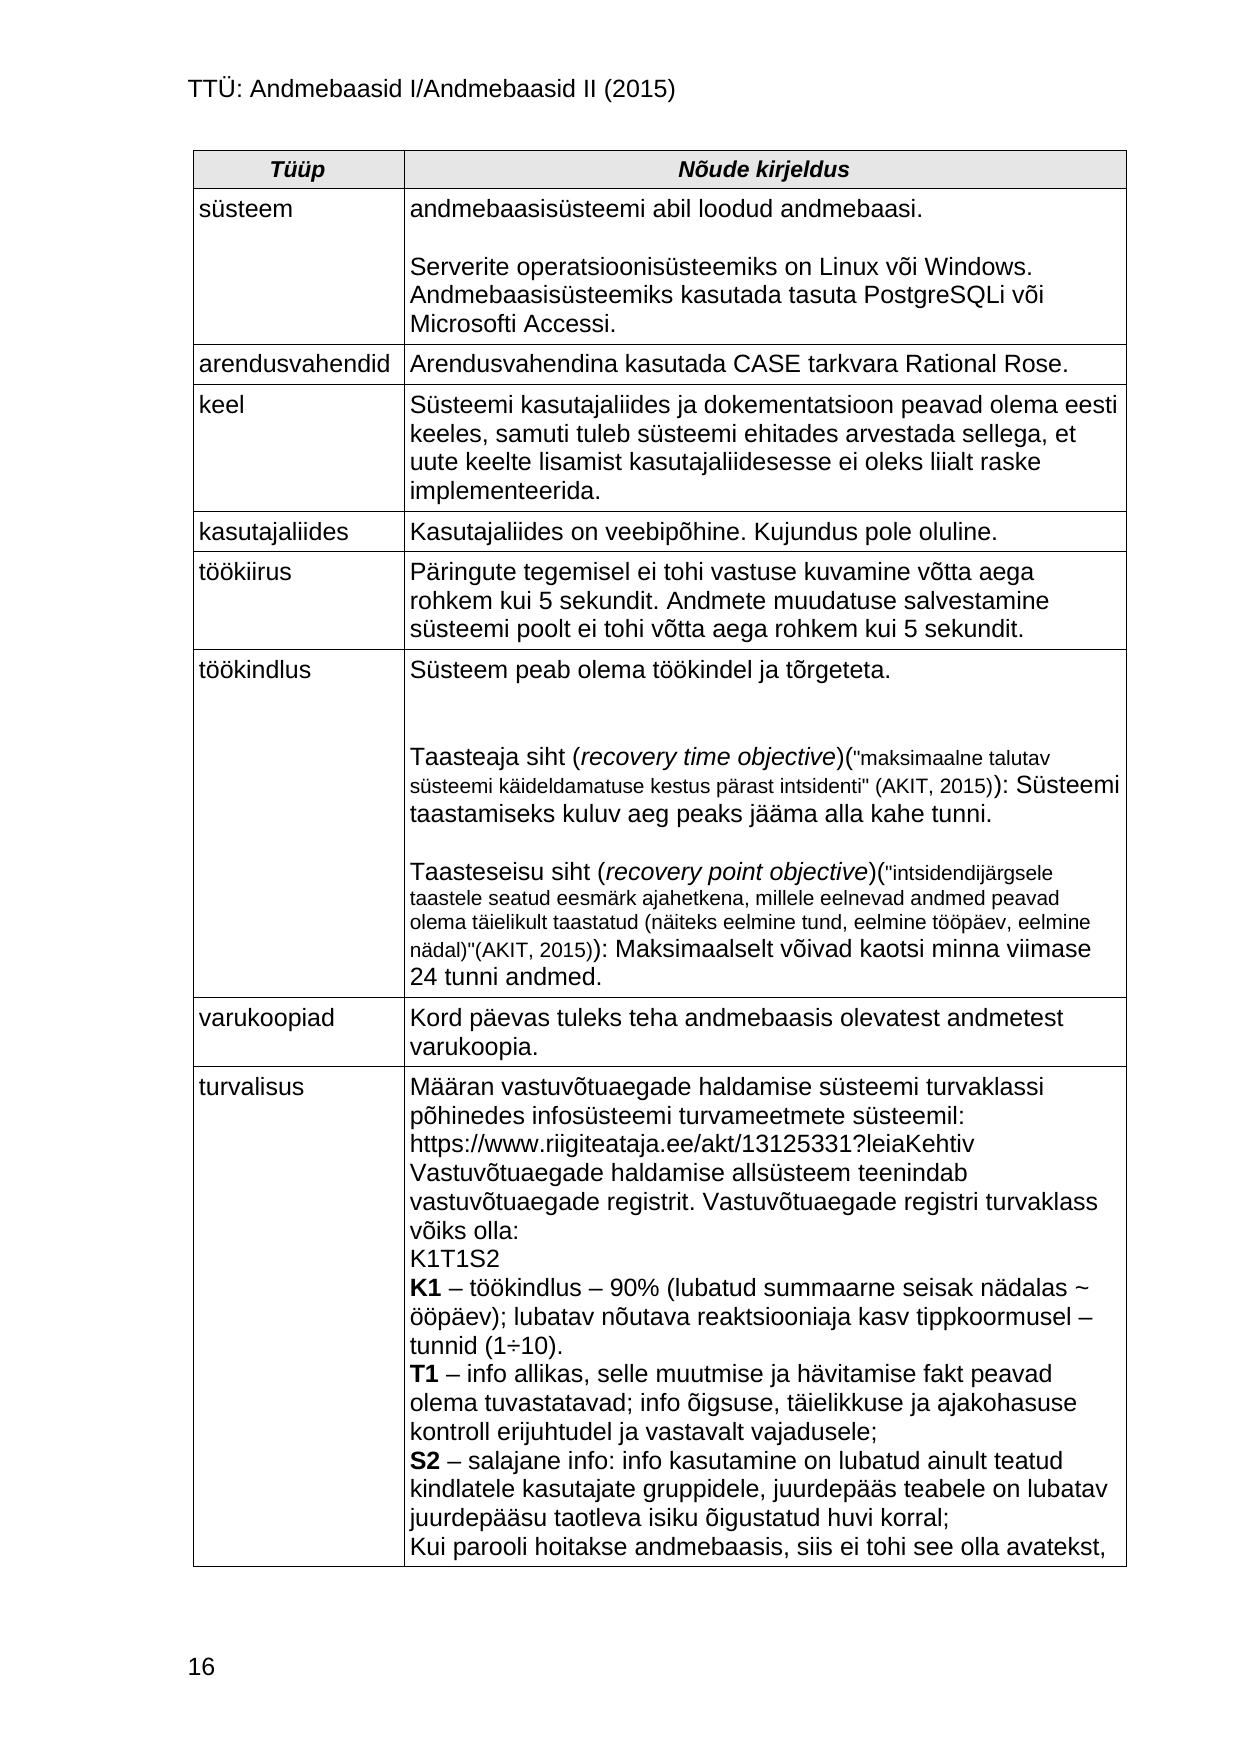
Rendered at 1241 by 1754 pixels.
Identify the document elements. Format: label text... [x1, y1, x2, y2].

table_cell turvalisus [194, 1067, 404, 1566]
table_cell kasutajaliides [194, 512, 404, 551]
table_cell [405, 189, 1126, 343]
table_cell Süsteemi kasutajaliides ja dokementatsioon peavad olema eesti keeles, samuti tuleb süsteemi ehitades arvestada sellega, et uute keelte lisamist kasutajaliidesesse ei oleks liialt raske implementeerida. [405, 385, 1126, 511]
table_cell Kasutajaliides on veebipõhine. Kujundus pole oluline. [405, 512, 1126, 551]
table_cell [405, 1067, 1126, 1566]
table_cell Süsteem peab olema töökindel ja tõrgeteta. Taasteaja siht (recovery time objective)("maksimaalne talutav süsteemi käideldamatuse kestus pärast intsidenti" (AKIT, 2015)): Süsteemi taastamiseks kuluv aeg peaks jääma alla kahe tunni. Taasteseisu siht (recovery point objective)("intsidendijärgsele taastele seatud eesmärk ajahetkena, millele eelnevad andmed peavad olema täielikult taastatud (näiteks eelmine tund, eelmine tööpäev, eelmine nädal)"(AKIT, 2015)): Maksimaalselt võivad kaotsi minna viimase 24 tunni andmed. [405, 650, 1126, 997]
table_cell töökiirus [194, 552, 404, 649]
table_cell töökindlus [194, 650, 404, 997]
table_cell varukoopiad [194, 998, 404, 1066]
table_header Nõude kirjeldus [405, 151, 1126, 188]
table_header Tüüp [194, 151, 404, 188]
table_cell andmebaasi-süsteem [194, 189, 404, 343]
table_cell Kord päevas tuleks teha andmebaasis olevatest andmetest varukoopia. [405, 998, 1126, 1066]
table_cell Arendusvahendina kasutada CASE tarkvara Rational Rose. [405, 345, 1126, 384]
table_cell arendusvahendid [194, 345, 404, 384]
table_cell keel [194, 385, 404, 511]
table_cell Päringute tegemisel ei tohi vastuse kuvamine võtta aega rohkem kui 5 sekundit. Andmete muudatuse salvestamine süsteemi poolt ei tohi võtta aega rohkem kui 5 sekundit. [405, 552, 1126, 649]
